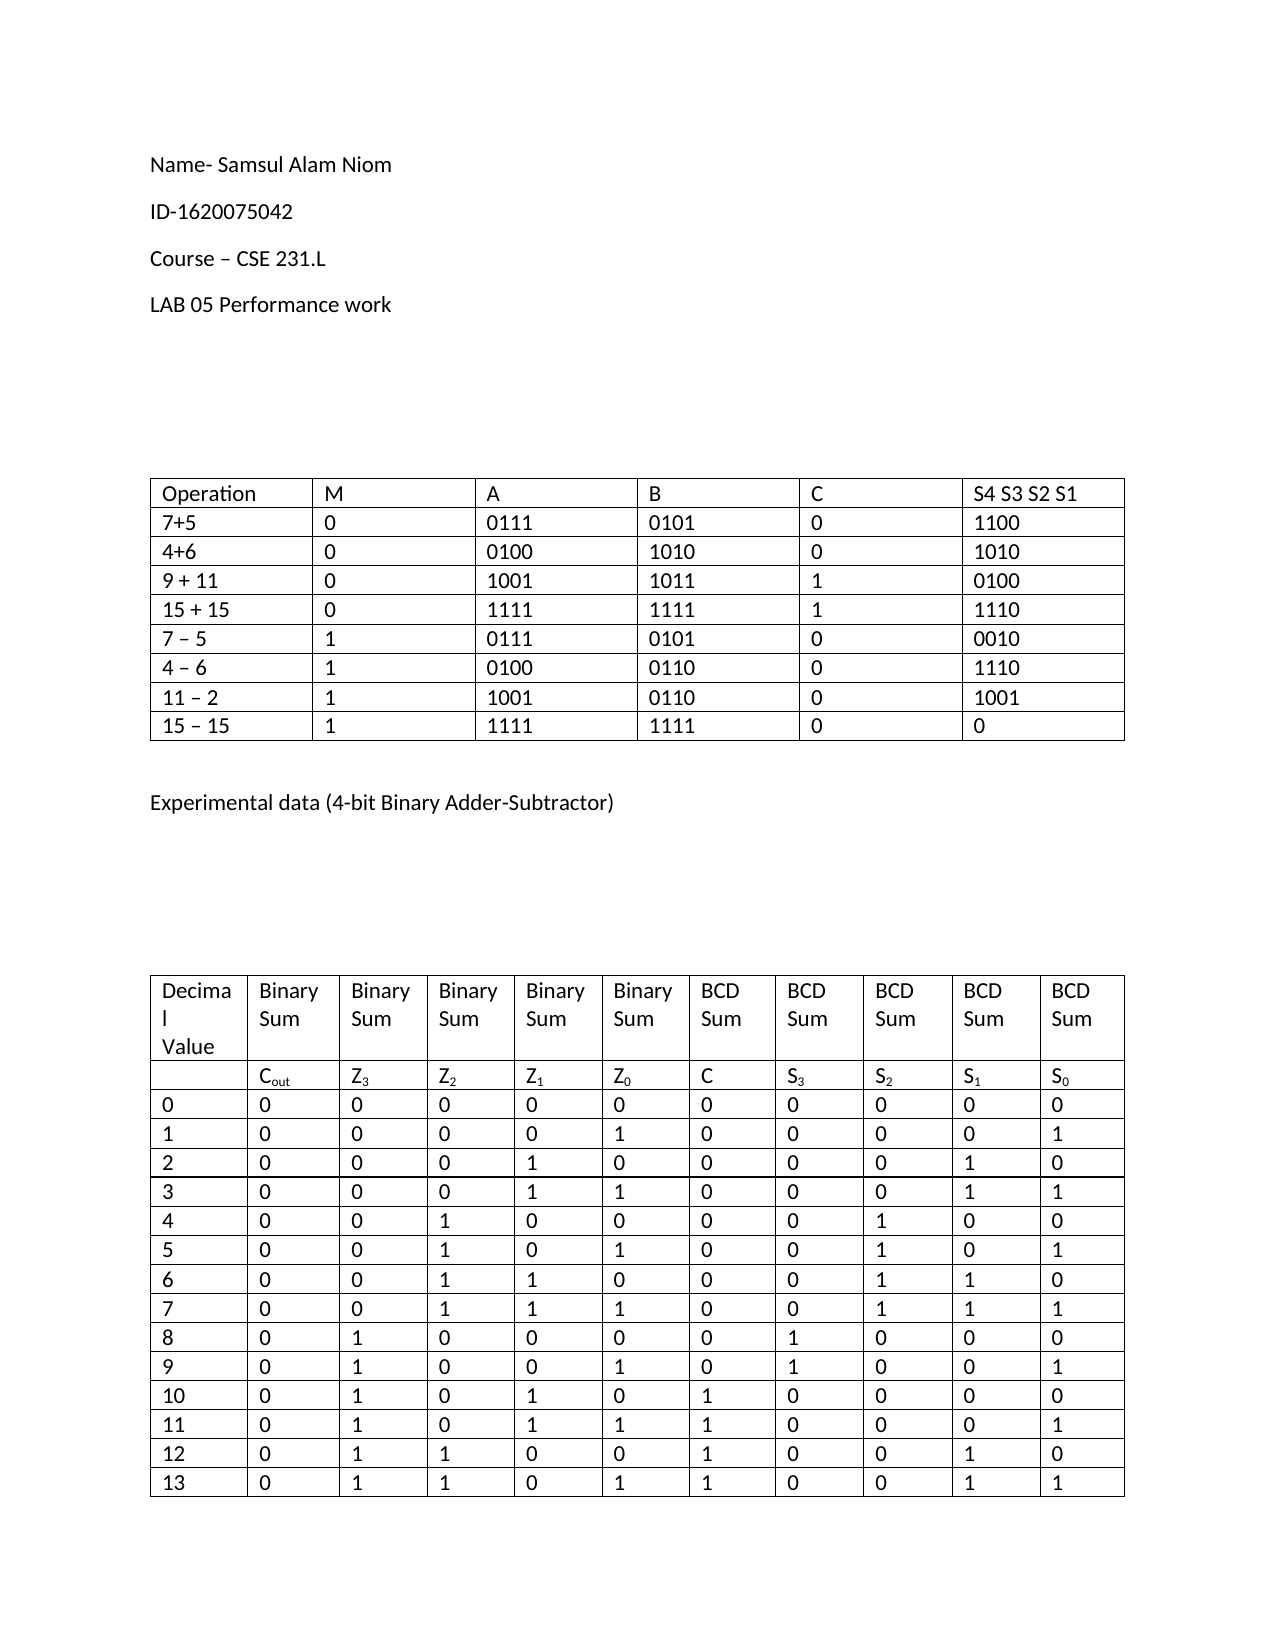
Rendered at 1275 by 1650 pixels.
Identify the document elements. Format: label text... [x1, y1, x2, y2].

table_cell 1100 [963, 508, 1124, 536]
table_cell 0 [603, 1439, 689, 1467]
table_cell 1 [953, 1468, 1040, 1496]
table_cell 0 [690, 1207, 775, 1234]
text ID-1620075042 [150, 197, 1125, 225]
table_cell 1 [800, 566, 962, 594]
table_cell 0 [776, 1178, 863, 1206]
table_cell 0 [340, 1119, 427, 1147]
table_cell 0 [515, 1352, 602, 1380]
table_cell 0 [248, 1381, 339, 1409]
table_cell 1 [603, 1119, 689, 1147]
table_cell 1 [428, 1294, 514, 1322]
text Course – CSE 231.L [150, 244, 1125, 272]
table_cell 0100 [476, 537, 637, 565]
table_cell 0 [776, 1090, 863, 1118]
table_cell 3 [151, 1178, 247, 1206]
table_cell 1 [690, 1410, 775, 1438]
table_cell 0 [603, 1381, 689, 1409]
table_cell 1 [340, 1439, 427, 1467]
table_cell 0 [776, 1207, 863, 1234]
table_cell 1 [603, 1410, 689, 1438]
table_cell 2 [151, 1149, 247, 1176]
table_cell 0 [248, 1410, 339, 1438]
table_header BCD Sum [690, 976, 775, 1060]
table_cell 0101 [638, 508, 799, 536]
table_header Binary Sum [248, 976, 339, 1060]
table_cell 1 [864, 1236, 952, 1264]
table_cell 0 [515, 1439, 602, 1467]
table_header Binary Sum [340, 976, 427, 1060]
table_cell 0 [690, 1352, 775, 1380]
table_cell 0 [953, 1323, 1040, 1351]
table_cell 1 [1041, 1468, 1124, 1496]
table_cell 1110 [963, 595, 1124, 623]
table_cell 0 [515, 1119, 602, 1147]
table_cell 0 [953, 1381, 1040, 1409]
table_cell Cout [248, 1061, 339, 1089]
table_cell 0 [248, 1468, 339, 1496]
table_cell 1 [340, 1381, 427, 1409]
table_cell 0 [1041, 1090, 1124, 1118]
table_cell S3 [776, 1061, 863, 1089]
table_cell 0 [800, 683, 962, 711]
table_cell 1 [864, 1265, 952, 1293]
table_cell 1 [313, 625, 475, 652]
table_cell 1 [340, 1352, 427, 1380]
table_cell 1010 [963, 537, 1124, 565]
table_header BCD Sum [776, 976, 863, 1060]
table_cell 7+5 [151, 508, 312, 536]
table_cell 1 [690, 1439, 775, 1467]
table_cell 0 [248, 1119, 339, 1147]
table_cell 0110 [638, 654, 799, 682]
table_cell 0 [313, 508, 475, 536]
table_cell 0 [776, 1294, 863, 1322]
table_cell 0 [864, 1323, 952, 1351]
table_cell 7 [151, 1294, 247, 1322]
table_cell 1111 [638, 595, 799, 623]
table_cell 1111 [638, 712, 799, 740]
table_cell 0 [428, 1410, 514, 1438]
table_cell 5 [151, 1236, 247, 1264]
table_cell 0100 [963, 566, 1124, 594]
table_cell 1 [800, 595, 962, 623]
table_header Operation [151, 479, 312, 507]
table_cell 0 [800, 508, 962, 536]
table_cell 0 [953, 1352, 1040, 1380]
table_cell 7 – 5 [151, 625, 312, 652]
table_cell S0 [1041, 1061, 1124, 1089]
table_cell 4 – 6 [151, 654, 312, 682]
table_cell 0 [248, 1207, 339, 1234]
table_cell 15 – 15 [151, 712, 312, 740]
table_cell 1 [515, 1178, 602, 1206]
table_cell 0 [603, 1323, 689, 1351]
table_cell 0110 [638, 683, 799, 711]
table_header A [476, 479, 637, 507]
table_cell 0 [248, 1236, 339, 1264]
table_cell 1110 [963, 654, 1124, 682]
table_header B [638, 479, 799, 507]
table_cell 0 [428, 1090, 514, 1118]
table_cell 1 [953, 1178, 1040, 1206]
table_cell 1 [603, 1236, 689, 1264]
table_cell 0111 [476, 625, 637, 652]
table_cell 0 [864, 1119, 952, 1147]
table_cell 1 [515, 1381, 602, 1409]
table_cell 6 [151, 1265, 247, 1293]
table_cell 0 [776, 1265, 863, 1293]
table_cell 1 [151, 1119, 247, 1147]
table_cell 0 [248, 1294, 339, 1322]
table_cell 0 [428, 1323, 514, 1351]
table_cell 1 [1041, 1352, 1124, 1380]
table_cell 0 [800, 712, 962, 740]
table_cell [151, 1061, 247, 1089]
table_cell 0 [515, 1236, 602, 1264]
table_cell 1 [340, 1410, 427, 1438]
table_cell 1 [340, 1323, 427, 1351]
table_cell 1 [515, 1410, 602, 1438]
table_cell 1111 [476, 712, 637, 740]
table_cell 0 [800, 654, 962, 682]
table_cell 0 [776, 1236, 863, 1264]
table_cell 0100 [476, 654, 637, 682]
table_cell 0 [603, 1149, 689, 1176]
table_cell 1 [428, 1207, 514, 1234]
table_header Binary Sum [515, 976, 602, 1060]
table_cell 0 [248, 1090, 339, 1118]
table_cell 0 [313, 595, 475, 623]
table_cell 0 [1041, 1149, 1124, 1176]
table_cell 0 [248, 1178, 339, 1206]
table_cell 0 [864, 1352, 952, 1380]
table_cell 0 [953, 1207, 1040, 1234]
table_cell 1 [1041, 1294, 1124, 1322]
table_cell 1011 [638, 566, 799, 594]
table_cell 0 [690, 1178, 775, 1206]
table_cell 0 [428, 1119, 514, 1147]
table_cell 4 [151, 1207, 247, 1234]
table_cell 1 [1041, 1178, 1124, 1206]
table_header Binary Sum [603, 976, 689, 1060]
table_cell 0 [515, 1207, 602, 1234]
table_cell 0 [248, 1149, 339, 1176]
table_cell 1 [515, 1294, 602, 1322]
table_cell 0 [248, 1352, 339, 1380]
table_cell 4+6 [151, 537, 312, 565]
table_cell 0 [340, 1236, 427, 1264]
table_cell 1 [515, 1265, 602, 1293]
table_cell 0 [864, 1178, 952, 1206]
table_cell 0 [603, 1265, 689, 1293]
table_cell 1 [953, 1294, 1040, 1322]
table_cell 0 [690, 1090, 775, 1118]
table_cell Z2 [428, 1061, 514, 1089]
table_cell 0111 [476, 508, 637, 536]
table_cell 0 [864, 1149, 952, 1176]
table_cell S1 [953, 1061, 1040, 1089]
table_cell 1 [603, 1294, 689, 1322]
table_cell 0 [953, 1236, 1040, 1264]
table_cell 0010 [963, 625, 1124, 652]
table_cell 1 [313, 654, 475, 682]
table_cell 1 [690, 1381, 775, 1409]
table_cell 1 [953, 1265, 1040, 1293]
table_cell 0 [1041, 1381, 1124, 1409]
table_cell 0 [428, 1381, 514, 1409]
table_cell 1 [1041, 1410, 1124, 1438]
table_cell 0 [248, 1439, 339, 1467]
table_cell 9 [151, 1352, 247, 1380]
table_cell 1 [603, 1178, 689, 1206]
table_cell 0 [313, 566, 475, 594]
table_cell 0 [963, 712, 1124, 740]
table_cell 0 [428, 1178, 514, 1206]
table_cell 1 [340, 1468, 427, 1496]
table_cell 10 [151, 1381, 247, 1409]
table_cell 0 [800, 625, 962, 652]
table_cell 0 [248, 1265, 339, 1293]
table_header S4 S3 S2 S1 [963, 479, 1124, 507]
table_cell 0 [1041, 1207, 1124, 1234]
table_cell 0 [953, 1090, 1040, 1118]
table_cell 0 [776, 1381, 863, 1409]
table_cell 13 [151, 1468, 247, 1496]
table_cell 0 [690, 1323, 775, 1351]
table_cell S2 [864, 1061, 952, 1089]
table_header M [313, 479, 475, 507]
table_cell Z3 [340, 1061, 427, 1089]
table_cell 8 [151, 1323, 247, 1351]
text Experimental data (4-bit Binary Adder-Subtractor) [150, 788, 1125, 816]
table_cell 0 [515, 1323, 602, 1351]
table_cell 1001 [476, 683, 637, 711]
table_header Decimal Value [151, 976, 247, 1060]
table_header Binary Sum [428, 976, 514, 1060]
table_cell 1 [776, 1323, 863, 1351]
table_cell 1 [428, 1468, 514, 1496]
table_cell 11 – 2 [151, 683, 312, 711]
table_cell 0 [603, 1207, 689, 1234]
table_cell 0 [953, 1410, 1040, 1438]
table_header BCD Sum [953, 976, 1040, 1060]
table_header BCD Sum [1041, 976, 1124, 1060]
table_cell 0 [340, 1178, 427, 1206]
table_cell 0 [864, 1468, 952, 1496]
table_cell 0 [1041, 1265, 1124, 1293]
table_cell 0 [864, 1381, 952, 1409]
table_cell 0 [864, 1439, 952, 1467]
table_cell 12 [151, 1439, 247, 1467]
table_cell 0 [776, 1439, 863, 1467]
table_cell 0 [340, 1149, 427, 1176]
table_cell 1 [313, 683, 475, 711]
table_header C [800, 479, 962, 507]
table_cell 0 [340, 1294, 427, 1322]
table_cell 0 [864, 1410, 952, 1438]
table_cell 0 [776, 1149, 863, 1176]
table_cell 1 [953, 1149, 1040, 1176]
table_cell 1 [428, 1265, 514, 1293]
table_cell 0 [800, 537, 962, 565]
table_cell 1001 [963, 683, 1124, 711]
table_cell 0 [248, 1323, 339, 1351]
table_cell 0 [340, 1207, 427, 1234]
table_cell 9 + 11 [151, 566, 312, 594]
table_cell 1 [428, 1439, 514, 1467]
table_cell 0 [340, 1265, 427, 1293]
table_cell 0 [515, 1090, 602, 1118]
table_cell 1 [515, 1149, 602, 1176]
table_cell 11 [151, 1410, 247, 1438]
table_cell 0 [690, 1236, 775, 1264]
table_cell 0 [603, 1090, 689, 1118]
text Name- Samsul Alam Niom [150, 150, 1125, 178]
table_cell C [690, 1061, 775, 1089]
table_cell 1 [690, 1468, 775, 1496]
table_cell 1010 [638, 537, 799, 565]
table_cell 0 [515, 1468, 602, 1496]
table_cell 0 [953, 1119, 1040, 1147]
table_cell 0 [428, 1149, 514, 1176]
text LAB 05 Performance work [150, 291, 1125, 319]
table_cell 0 [864, 1090, 952, 1118]
table_cell 0 [776, 1119, 863, 1147]
table_cell 1 [603, 1468, 689, 1496]
table_cell Z1 [515, 1061, 602, 1089]
table_cell 1111 [476, 595, 637, 623]
table_cell 0 [776, 1468, 863, 1496]
table_cell 1 [603, 1352, 689, 1380]
table_cell 0101 [638, 625, 799, 652]
table_cell 0 [313, 537, 475, 565]
table_cell 0 [1041, 1323, 1124, 1351]
table_cell 1 [1041, 1236, 1124, 1264]
table_cell 1 [864, 1294, 952, 1322]
table_cell 1 [953, 1439, 1040, 1467]
table_cell 1 [428, 1236, 514, 1264]
table_cell 0 [151, 1090, 247, 1118]
table_cell 15 + 15 [151, 595, 312, 623]
table_header BCD Sum [864, 976, 952, 1060]
table_cell 0 [690, 1294, 775, 1322]
table_cell 0 [690, 1119, 775, 1147]
table_cell 1 [313, 712, 475, 740]
table_cell 1001 [476, 566, 637, 594]
table_cell 1 [864, 1207, 952, 1234]
table_cell 0 [690, 1149, 775, 1176]
table_cell 0 [428, 1352, 514, 1380]
table_cell 0 [1041, 1439, 1124, 1467]
table_cell Z0 [603, 1061, 689, 1089]
table_cell 0 [690, 1265, 775, 1293]
table_cell 1 [1041, 1119, 1124, 1147]
table_cell 1 [776, 1352, 863, 1380]
table_cell 0 [340, 1090, 427, 1118]
table_cell 0 [776, 1410, 863, 1438]
